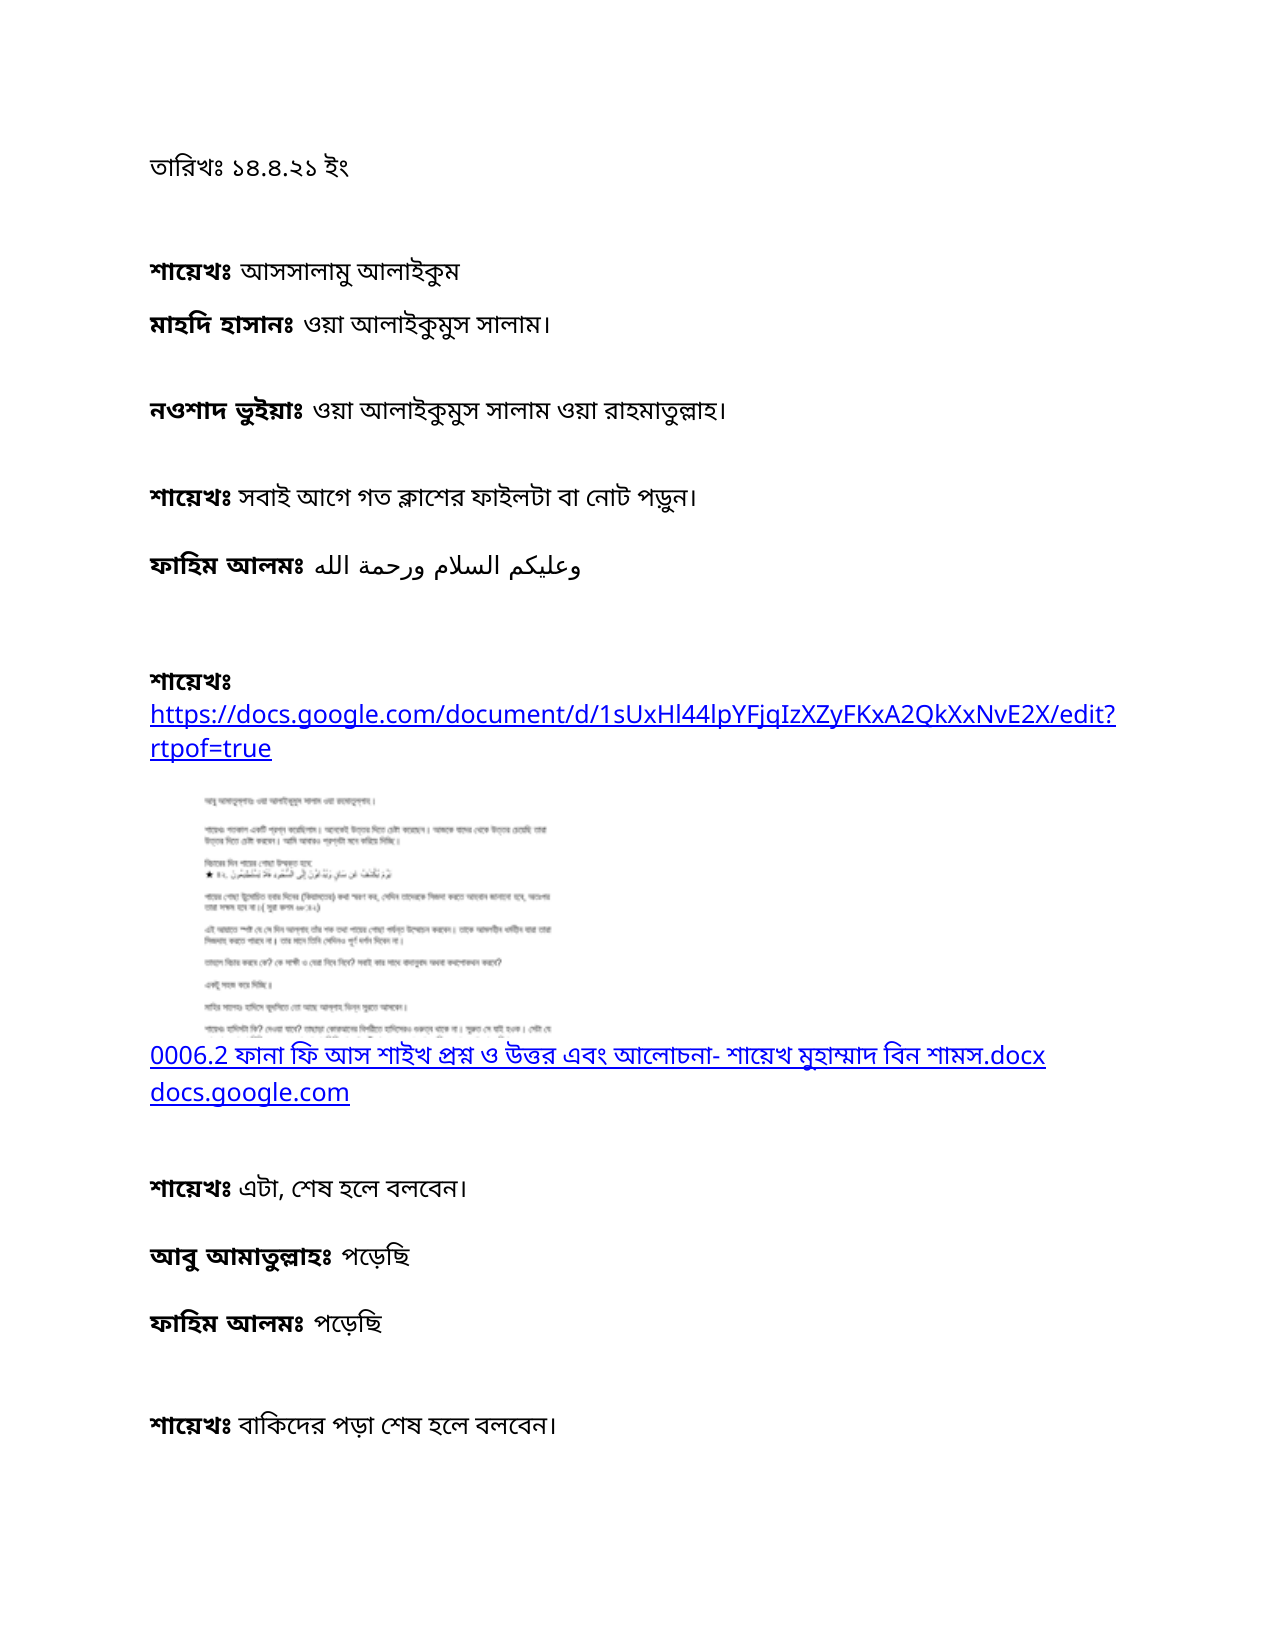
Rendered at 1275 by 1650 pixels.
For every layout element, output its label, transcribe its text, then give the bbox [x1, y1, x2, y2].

text শায়েখঃ সবাই আগে গত ক্লাশের ফাইলটা বা নোট পড়ুন। [150, 483, 1125, 517]
text ফাহিম আলমঃ وعليكم السلام ورحمة الله [150, 551, 1125, 580]
picture [150, 792, 619, 1038]
text তারিখঃ ১৪.৪.২১ ইং [150, 150, 1125, 187]
text শায়েখঃ https://docs.google.com/document/d/1sUxHl44lpYFjqIzXZyFKxA2QkXxNvE2X/edit?rtpof=true [150, 667, 1125, 764]
text docs.google.com [150, 1075, 1125, 1109]
text ফাহিম আলমঃ পড়েছি [150, 1309, 1125, 1343]
text নওশাদ ভুইয়াঃ ওয়া আলাইকুমুস সালাম ওয়া রাহমাতুল্লাহ। [150, 397, 1125, 430]
text 0006.2 ফানা ফি আস শাইখ প্রশ্ন ও উত্তর এবং আলোচনা- শায়েখ মুহাম্মাদ বিন শামস.docx [150, 1038, 1125, 1075]
text শায়েখঃ এটা, শেষ হলে বলবেন। [150, 1171, 1125, 1208]
text মাহদি হাসানঃ ওয়া আলাইকুমুস সালাম। [150, 310, 1125, 343]
text আবু আমাতুল্লাহঃ পড়েছি [150, 1242, 1125, 1276]
text শায়েখঃ বাকিদের পড়া শেষ হলে বলবেন। [150, 1411, 1125, 1444]
text শায়েখঃ আসসালামু আলাইকুম [150, 257, 1125, 291]
